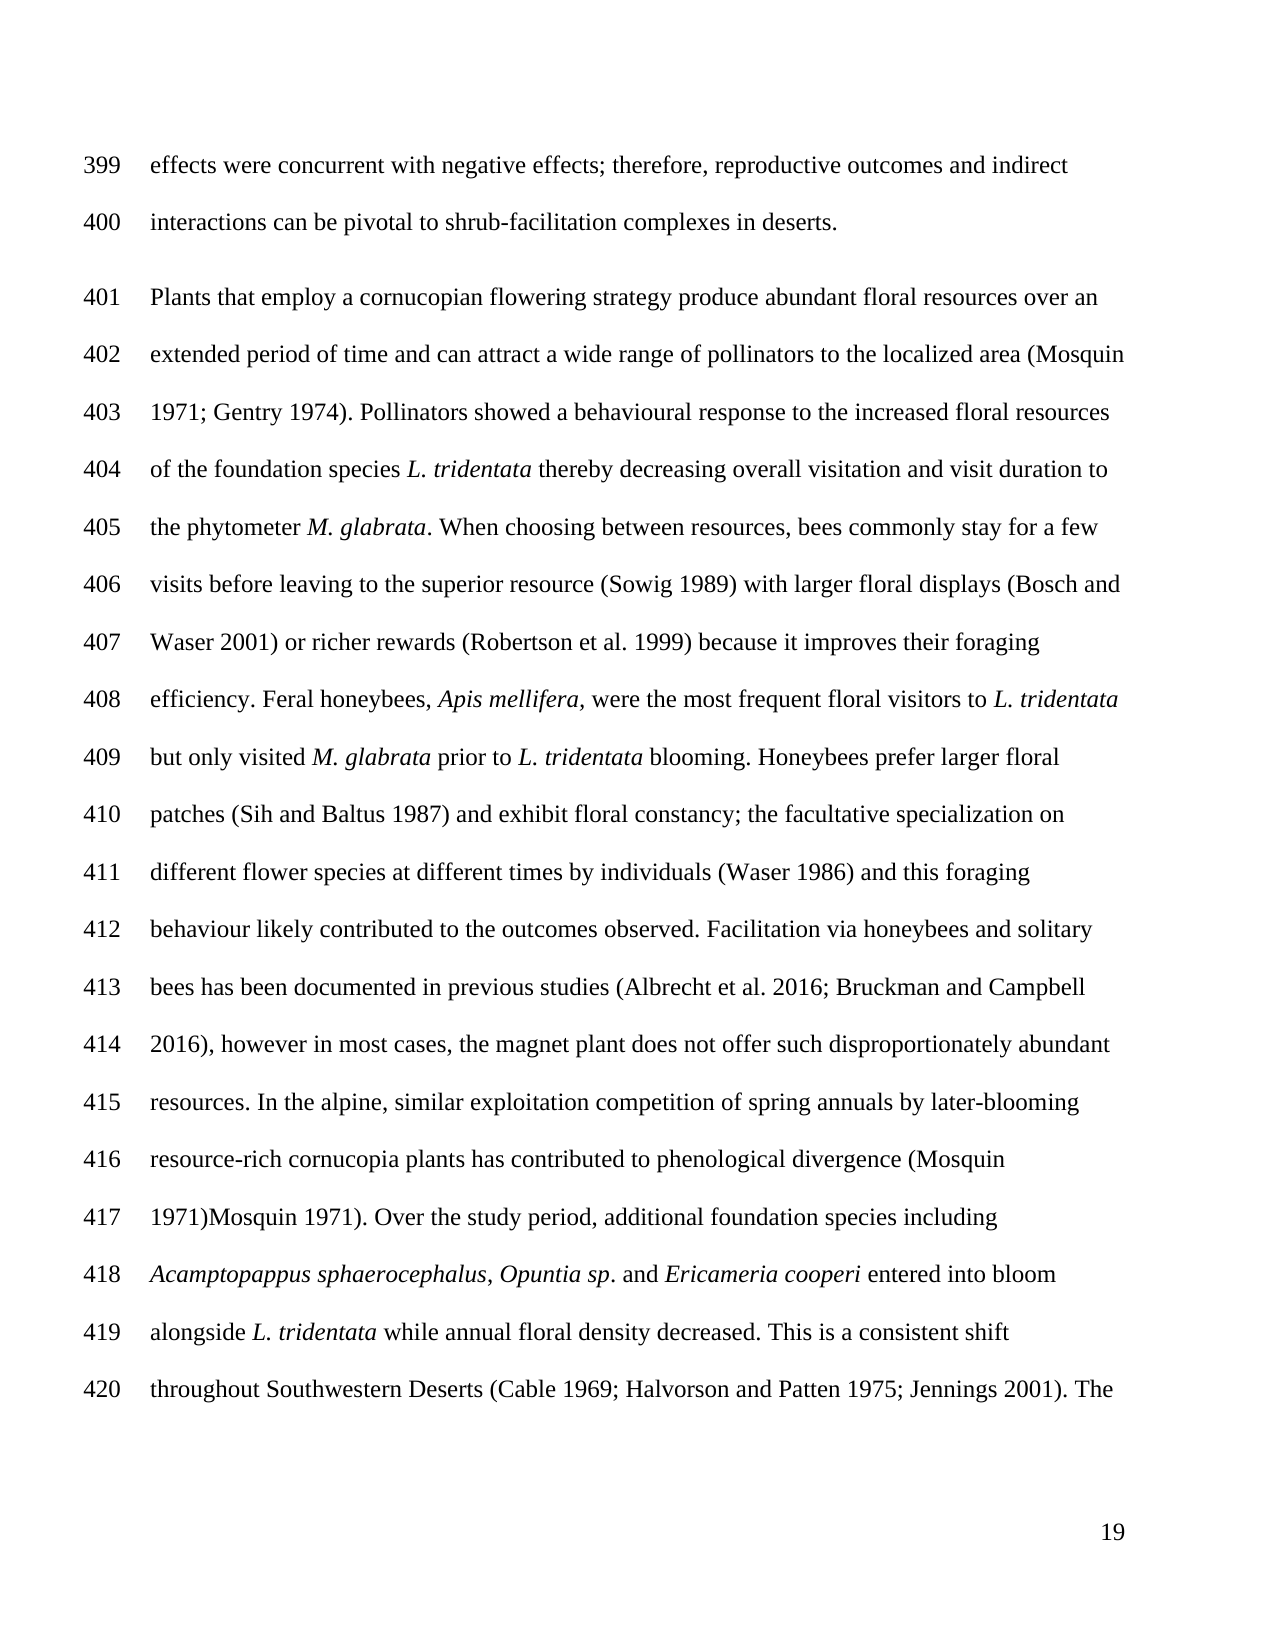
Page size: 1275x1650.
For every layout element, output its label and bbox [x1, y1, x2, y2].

text [150, 150, 1125, 236]
text [150, 282, 1125, 1403]
